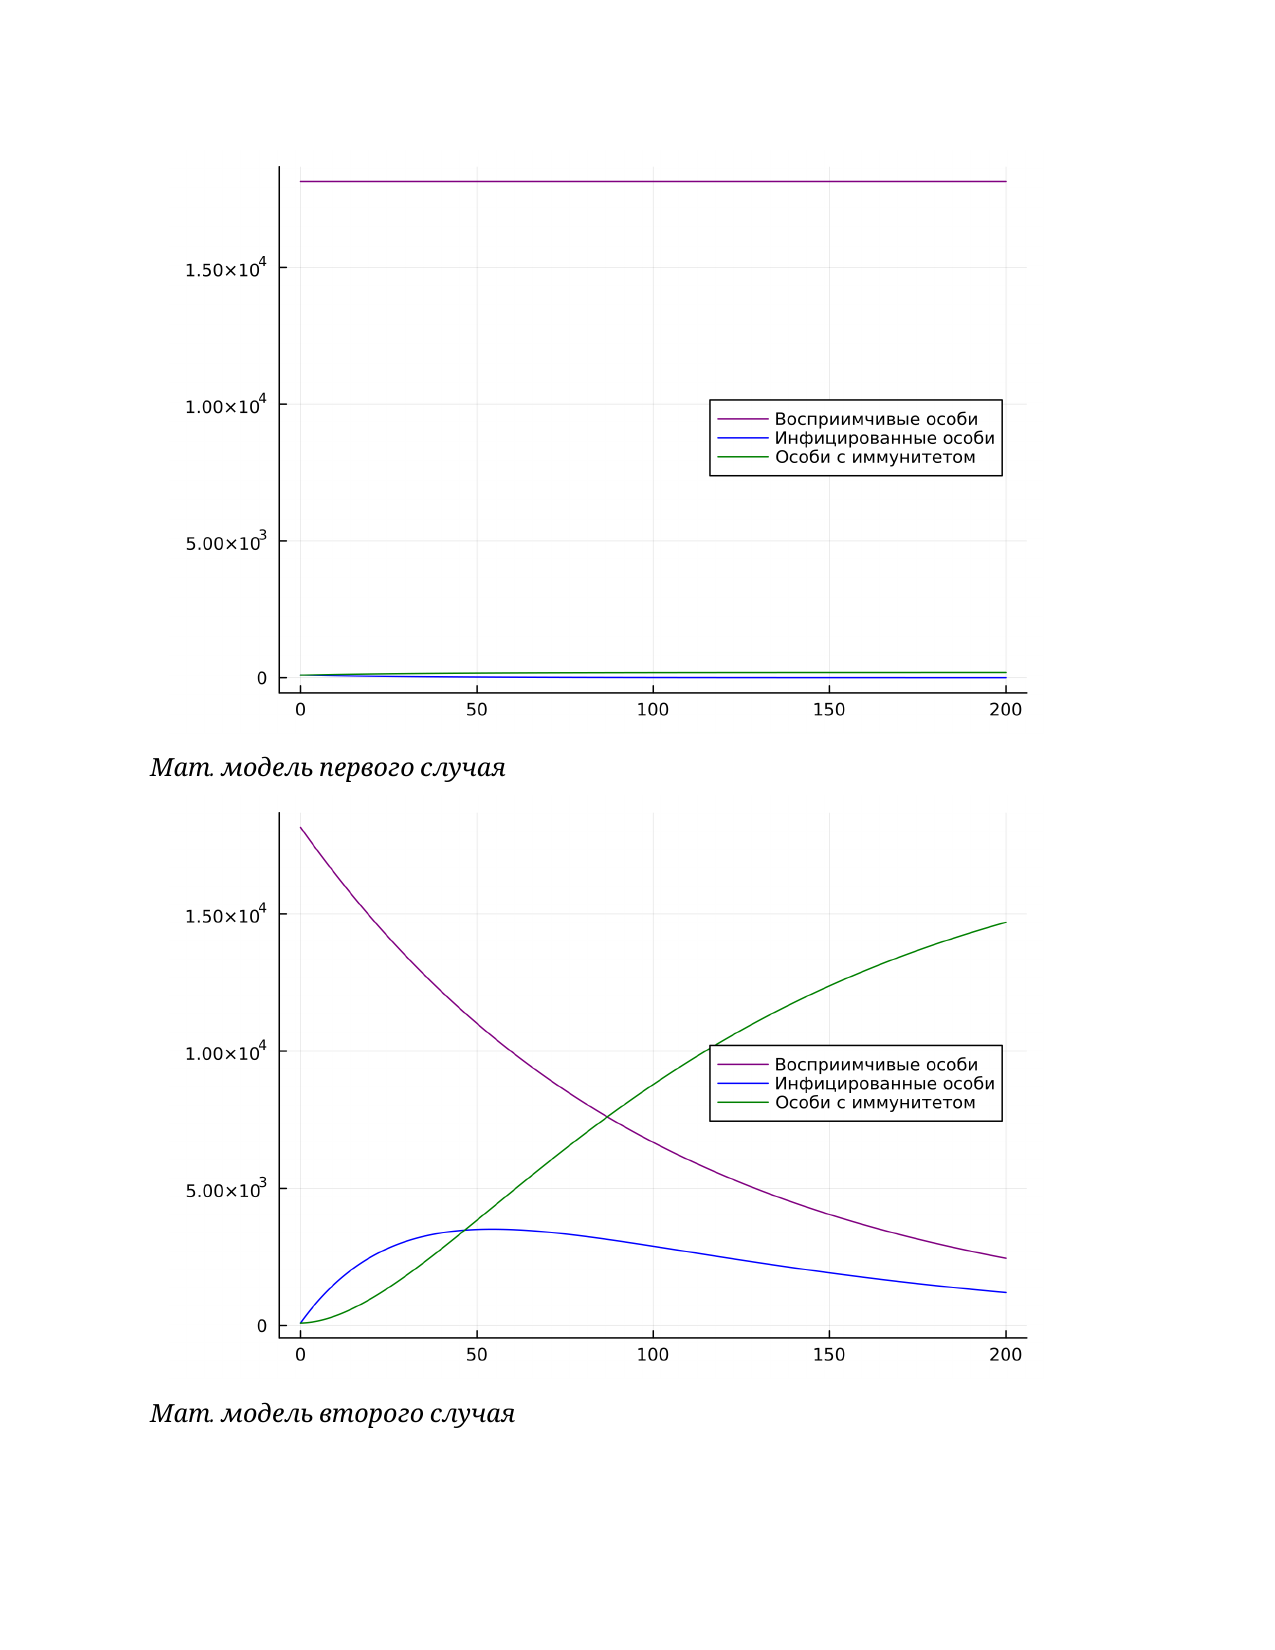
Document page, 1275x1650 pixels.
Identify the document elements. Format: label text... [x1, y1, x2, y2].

text Мат. модель второго случая [150, 1399, 1125, 1428]
picture [168, 795, 1044, 1379]
picture [168, 150, 1044, 734]
text Мат. модель первого случая [150, 754, 1125, 783]
